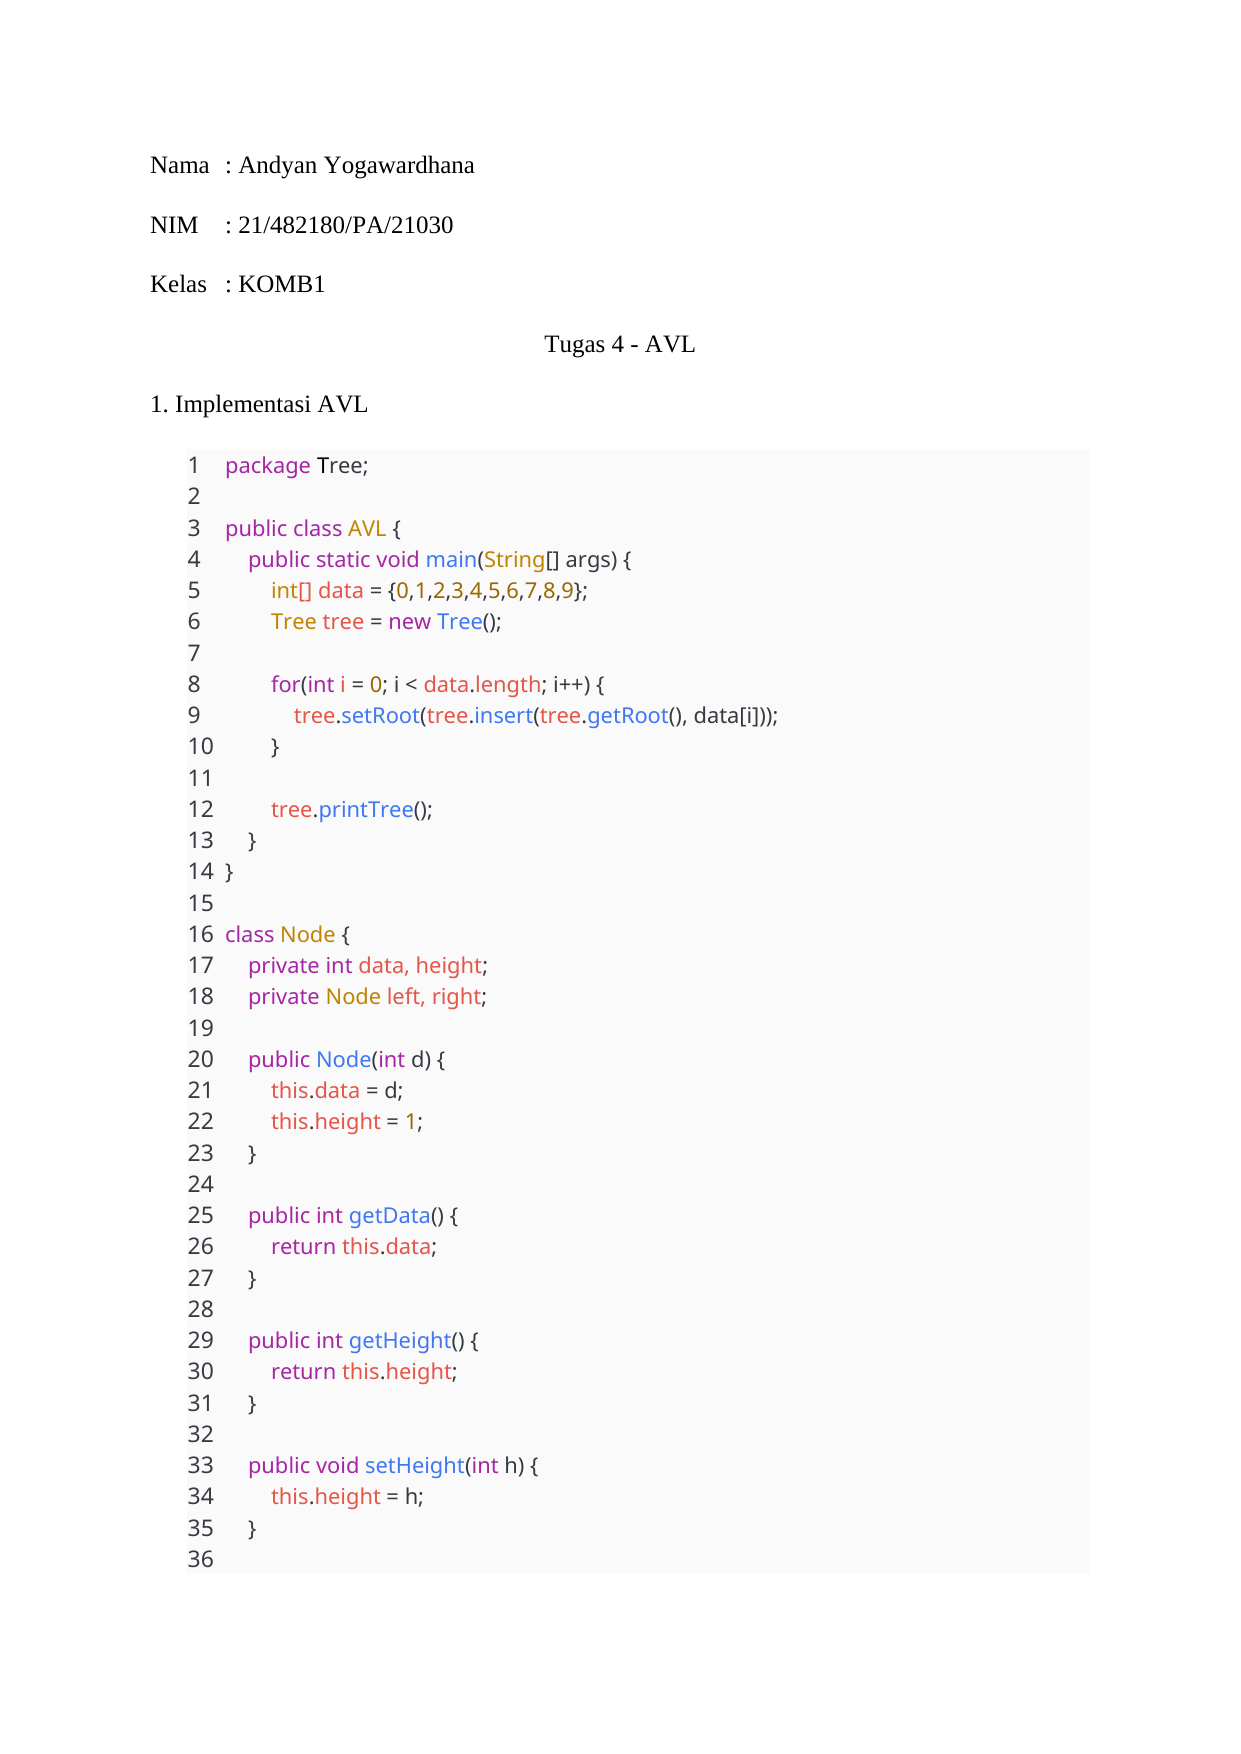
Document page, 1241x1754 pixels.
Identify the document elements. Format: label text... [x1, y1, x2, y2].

list } [187, 1511, 1090, 1543]
text Nama : Andyan Yogawardhana [150, 150, 1090, 179]
list } [187, 824, 1090, 855]
list tree.setRoot(tree.insert(tree.getRoot(), data[i])); [187, 699, 1090, 730]
list } [187, 1136, 1090, 1168]
text Tugas 4 - AVL [150, 329, 1090, 358]
list public static void main(String[] args) { [187, 543, 1090, 574]
list public void setHeight(int h) { [187, 1449, 1090, 1480]
list Tree tree = new Tree(); [187, 605, 1090, 636]
text NIM : 21/482180/PA/21030 [150, 210, 1090, 238]
list tree.printTree(); [187, 793, 1090, 824]
list return this.data; [187, 1230, 1090, 1261]
list class Node { [187, 918, 1090, 949]
list } [187, 1261, 1090, 1293]
list } [187, 1386, 1090, 1418]
list public Node(int d) { [187, 1043, 1090, 1074]
text 1. Implementasi AVL [150, 389, 1090, 418]
list return this.height; [187, 1355, 1090, 1386]
list int[] data = {0,1,2,3,4,5,6,7,8,9}; [187, 574, 1090, 605]
list public class AVL { [187, 511, 1090, 543]
list public int getHeight() { [187, 1324, 1090, 1355]
list } [187, 855, 1090, 886]
list this.data = d; [187, 1074, 1090, 1105]
list private Node left, right; [187, 980, 1090, 1011]
list this.height = 1; [187, 1105, 1090, 1136]
list for(int i = 0; i < data.length; i++) { [187, 668, 1090, 699]
list private int data, height; [187, 949, 1090, 980]
list } [187, 730, 1090, 761]
list this.height = h; [187, 1480, 1090, 1511]
text Kelas : KOMB1 [150, 269, 1090, 298]
list public int getData() { [187, 1199, 1090, 1230]
list package Tree; [187, 449, 1090, 480]
